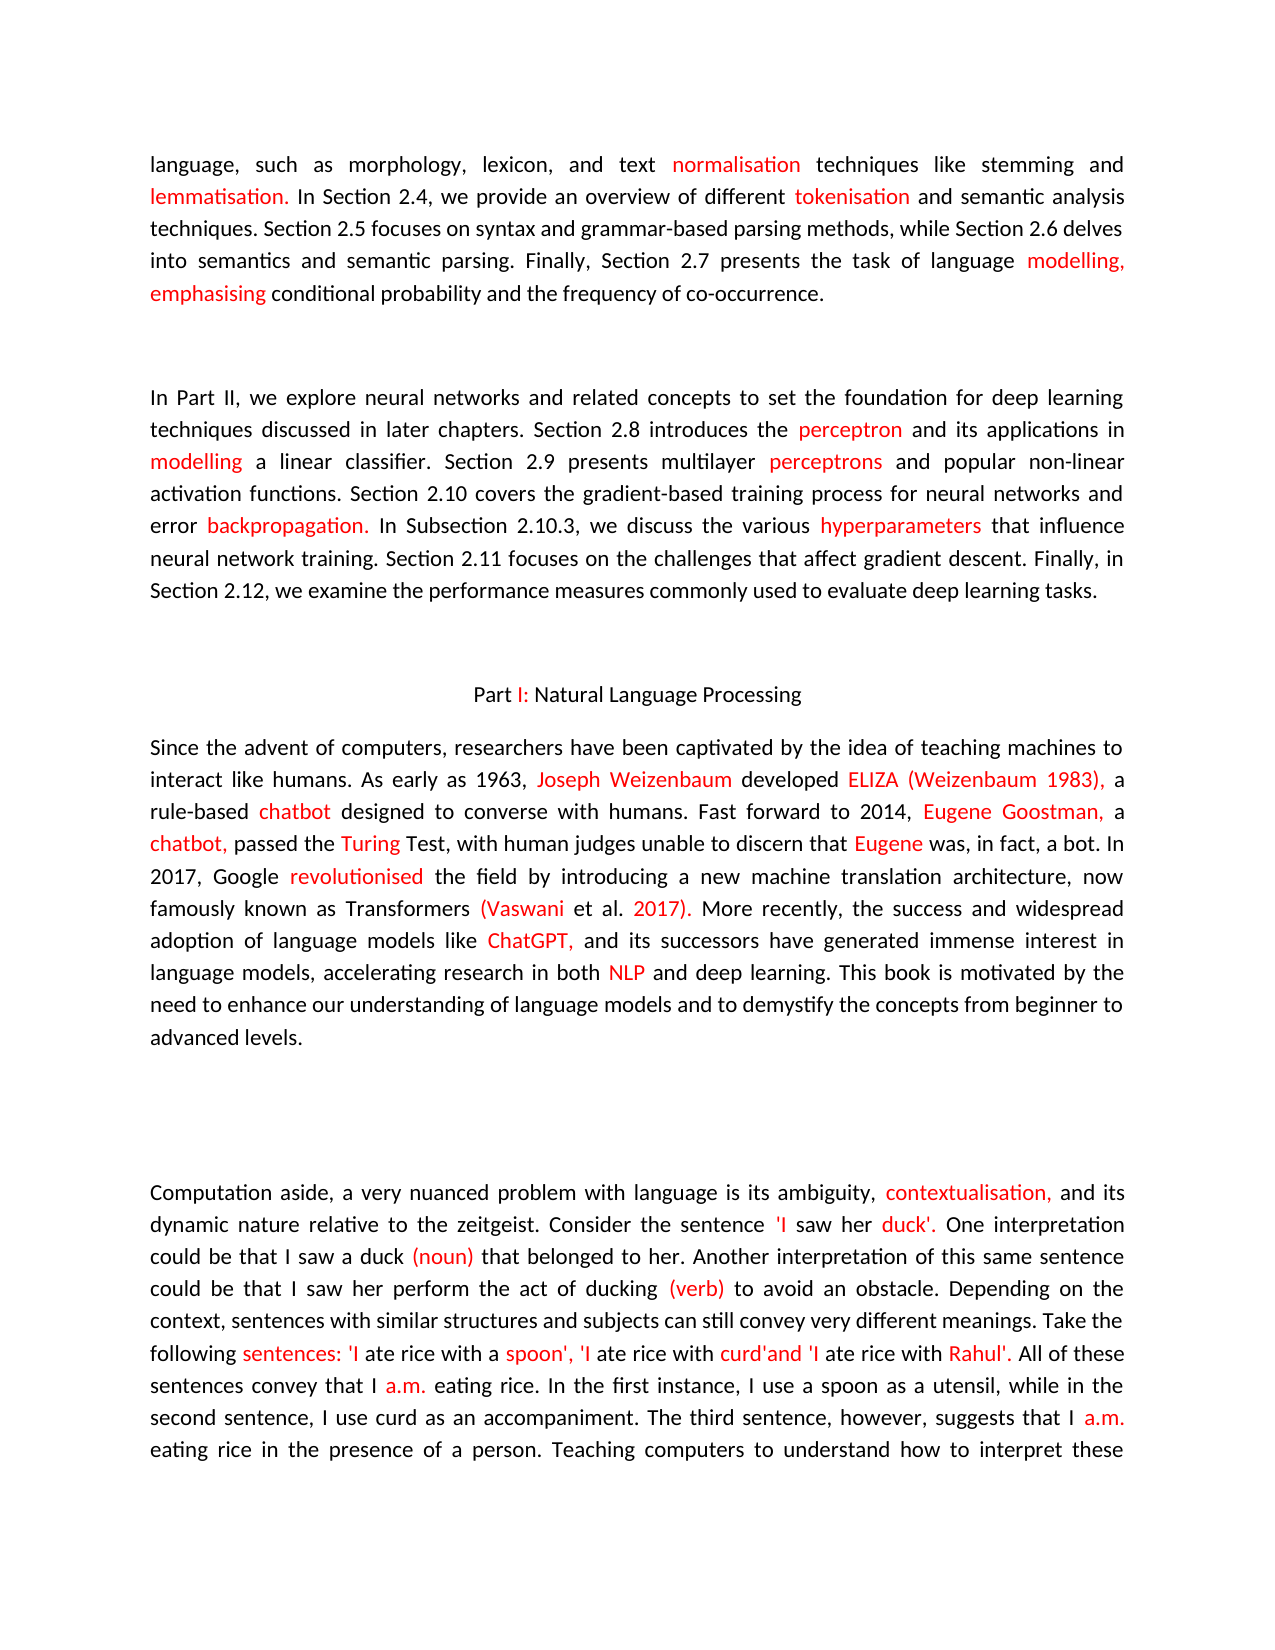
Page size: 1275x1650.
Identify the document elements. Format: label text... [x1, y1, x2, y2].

text Since the advent of computers, researchers have been captivated by the idea of teaching machines to interact like humans. As early as 1963, Joseph Weizenbaum developed ELIZA (Weizenbaum 1983), a rule-based chatbot designed to converse with humans. Fast forward to 2014, Eugene Goostman, a chatbot, passed the Turing Test, with human judges unable to discern that Eugene was, in fact, a bot. In 2017, Google revolutionised the field by introducing a new machine translation architecture, now famously known as Transformers (Vaswani et al. 2017). More recently, the success and widespread adoption of language models like ChatGPT, and its successors have generated immense interest in language models, accelerating research in both NLP and deep learning. This book is motivated by the need to enhance our understanding of language models and to demystify the concepts from beginner to advanced levels. [150, 733, 1125, 1051]
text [150, 1178, 1125, 1463]
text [150, 150, 1125, 307]
text Part I: Natural Language Processing [150, 680, 1125, 708]
text In Part II, we explore neural networks and related concepts to set the foundation for deep learning techniques discussed in later chapters. Section 2.8 introduces the perceptron and its applications in modelling a linear classifier. Section 2.9 presents multilayer perceptrons and popular non-linear activation functions. Section 2.10 covers the gradient-based training process for neural networks and error backpropagation. In Subsection 2.10.3, we discuss the various hyperparameters that influence neural network training. Section 2.11 focuses on the challenges that affect gradient descent. Finally, in Section 2.12, we examine the performance measures commonly used to evaluate deep learning tasks. [150, 383, 1125, 604]
